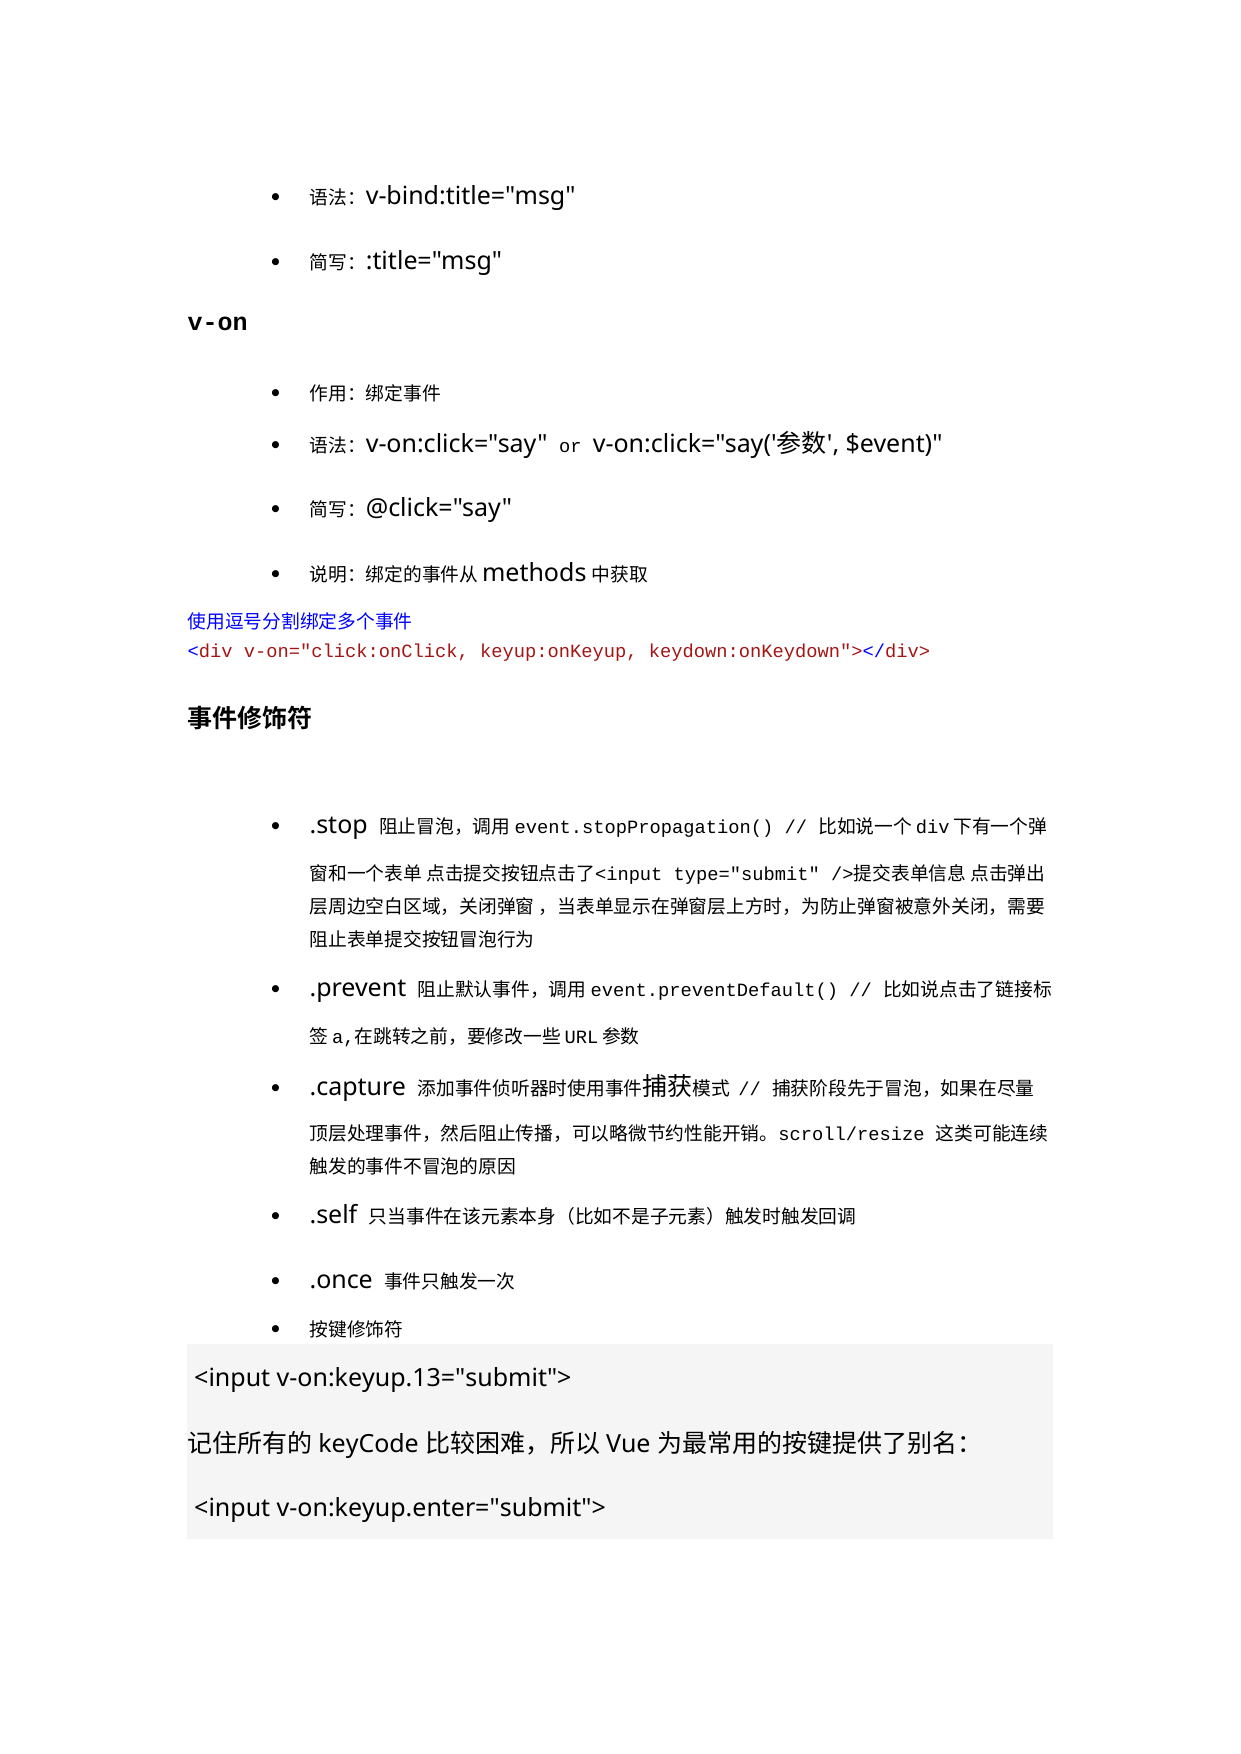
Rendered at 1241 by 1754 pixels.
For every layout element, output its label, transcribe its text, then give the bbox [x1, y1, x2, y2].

list .self 只当事件在该元素本身（比如不是子元素）触发时触发回调 [272, 1182, 1053, 1247]
list 简写：:title="msg" [272, 227, 1053, 292]
list 说明：绑定的事件从methods中获取 [272, 539, 1053, 604]
list 语法：v-bind:title="msg" [272, 162, 1053, 227]
list 作用：绑定事件 [272, 376, 1053, 409]
list .capture 添加事件侦听器时使用事件捕获模式 // 捕获阶段先于冒泡，如果在尽量顶层处理事件，然后阻止传播，可以略微节约性能开销。scroll/resize 这类可能连续触发的事件不冒泡的原因 [272, 1052, 1053, 1182]
text <div v-on="click:onClick, keyup:onKeyup, keydown:onKeydown"></div> [187, 636, 1053, 669]
subtitle 事件修饰符 [187, 684, 1053, 749]
list .stop 阻止冒泡，调用 event.stopPropagation() // 比如说一个div下有一个弹窗和一个表单 点击提交按钮点击了<input type="submit" />提交表单信息 点击弹出层周边空白区域，关闭弹窗 ，当表单显示在弹窗层上方时，为防止弹窗被意外关闭，需要阻止表单提交按钮冒泡行为 [272, 792, 1053, 954]
text <input v-on:keyup.enter="submit"> [187, 1474, 1053, 1539]
text 使用逗号分割绑定多个事件 [187, 604, 1053, 636]
list .once 事件只触发一次 [272, 1247, 1053, 1312]
subtitle v-on [187, 308, 1053, 340]
text <input v-on:keyup.13="submit"> 记住所有的 keyCode 比较困难，所以 Vue 为最常用的按键提供了别名： [187, 1344, 1053, 1474]
list 简写：@click="say" [272, 474, 1053, 539]
list 按键修饰符 [272, 1312, 1053, 1344]
list 语法：v-on:click="say" or v-on:click="say('参数', $event)" [272, 409, 1053, 474]
list .prevent 阻止默认事件，调用 event.preventDefault() // 比如说点击了链接标签a,在跳转之前，要修改一些URL参数 [272, 954, 1053, 1052]
